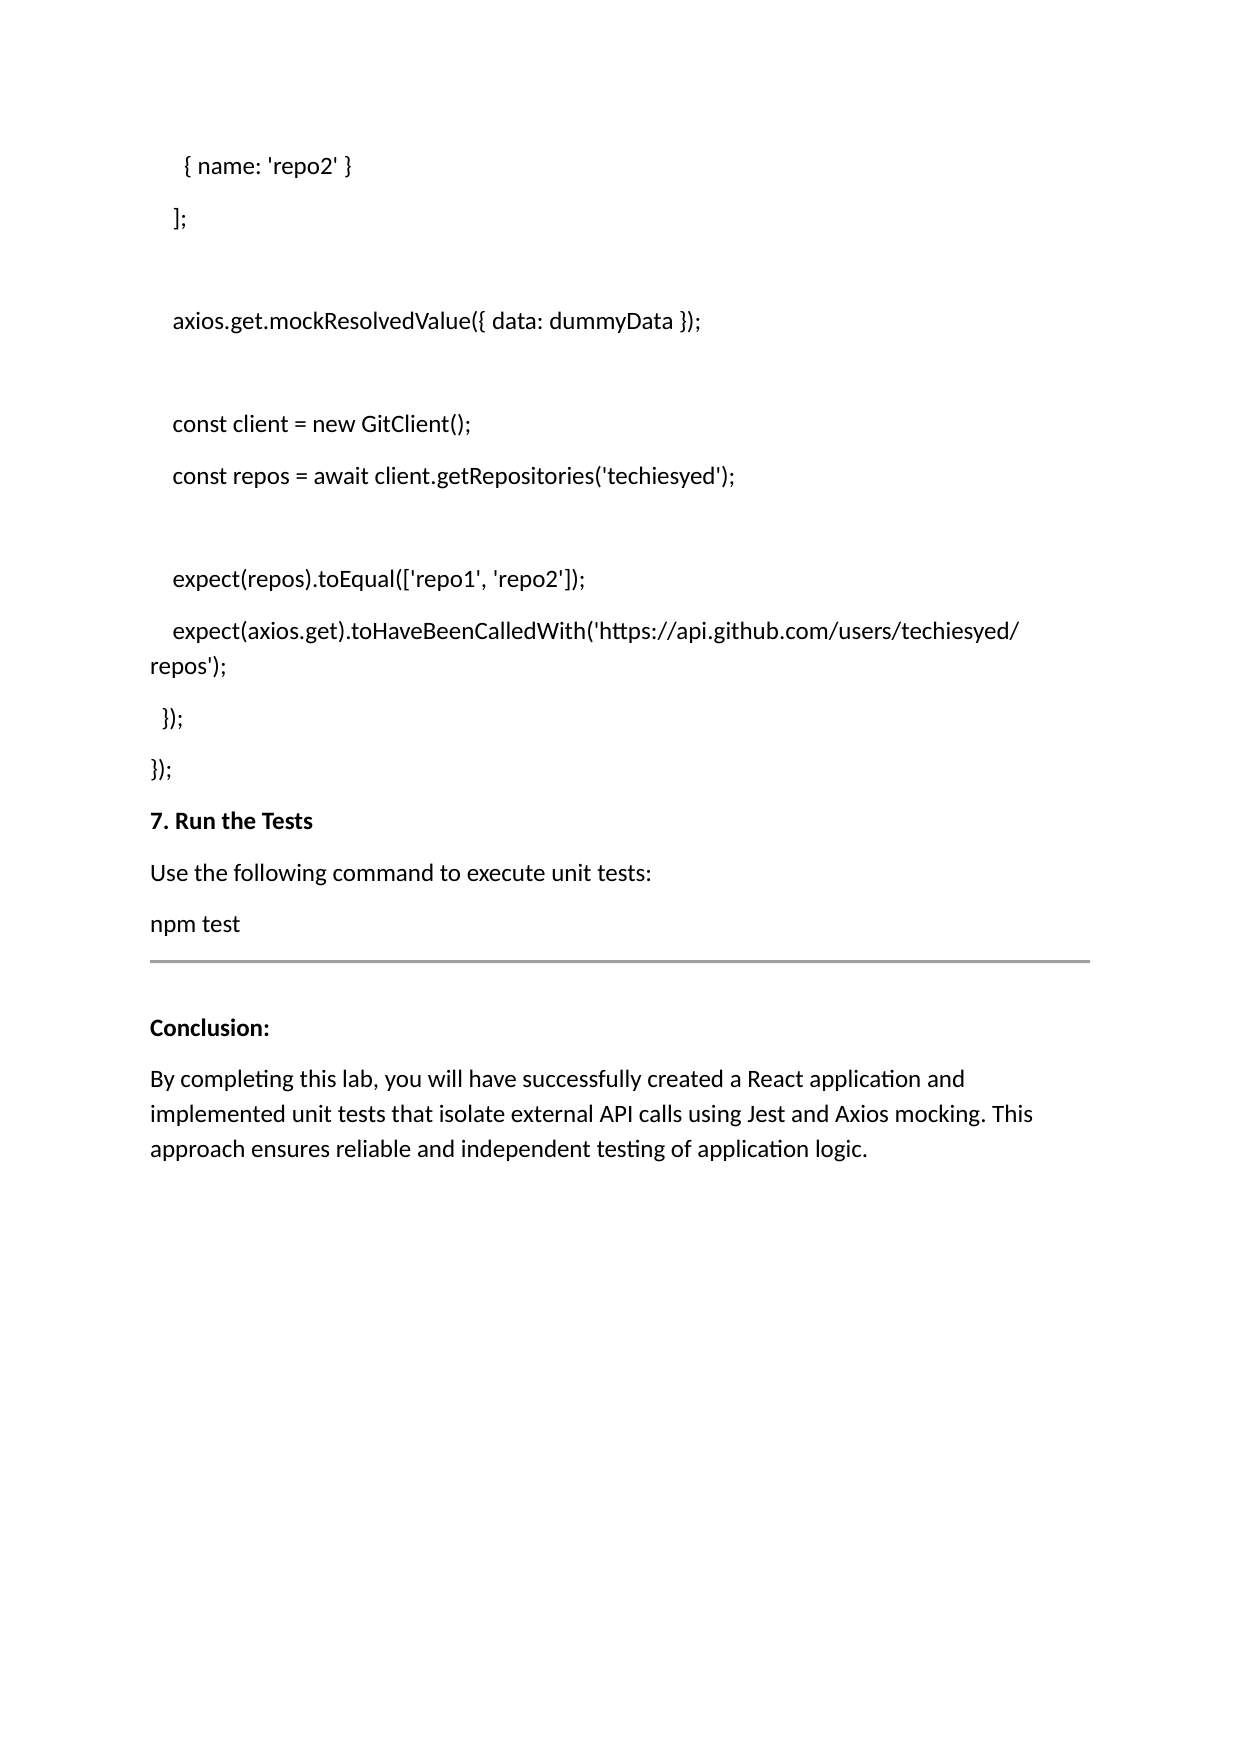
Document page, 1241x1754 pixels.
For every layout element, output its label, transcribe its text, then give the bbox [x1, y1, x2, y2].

text axios.get.mockResolvedValue({ data: dummyData }); [150, 305, 1090, 336]
text By completing this lab, you will have successfully created a React application and implemented unit tests that isolate external API calls using Jest and Axios mocking. This approach ensures reliable and independent testing of application logic. [150, 1063, 1090, 1164]
text const repos = await client.getRepositories('techiesyed'); [150, 460, 1090, 491]
text }); [150, 702, 1090, 732]
text 7. Run the Tests [150, 805, 1090, 836]
text expect(repos).toEqual(['repo1', 'repo2']); [150, 563, 1090, 594]
text ]; [150, 202, 1090, 232]
text }); [150, 753, 1090, 784]
text expect(axios.get).toHaveBeenCalledWith('https://api.github.com/users/techiesyed/repos'); [150, 615, 1090, 681]
text Conclusion: [150, 1012, 1090, 1042]
text { name: 'repo2' } [150, 150, 1090, 181]
text npm test [150, 908, 1090, 939]
text const client = new GitClient(); [150, 408, 1090, 439]
text Use the following command to execute unit tests: [150, 857, 1090, 887]
